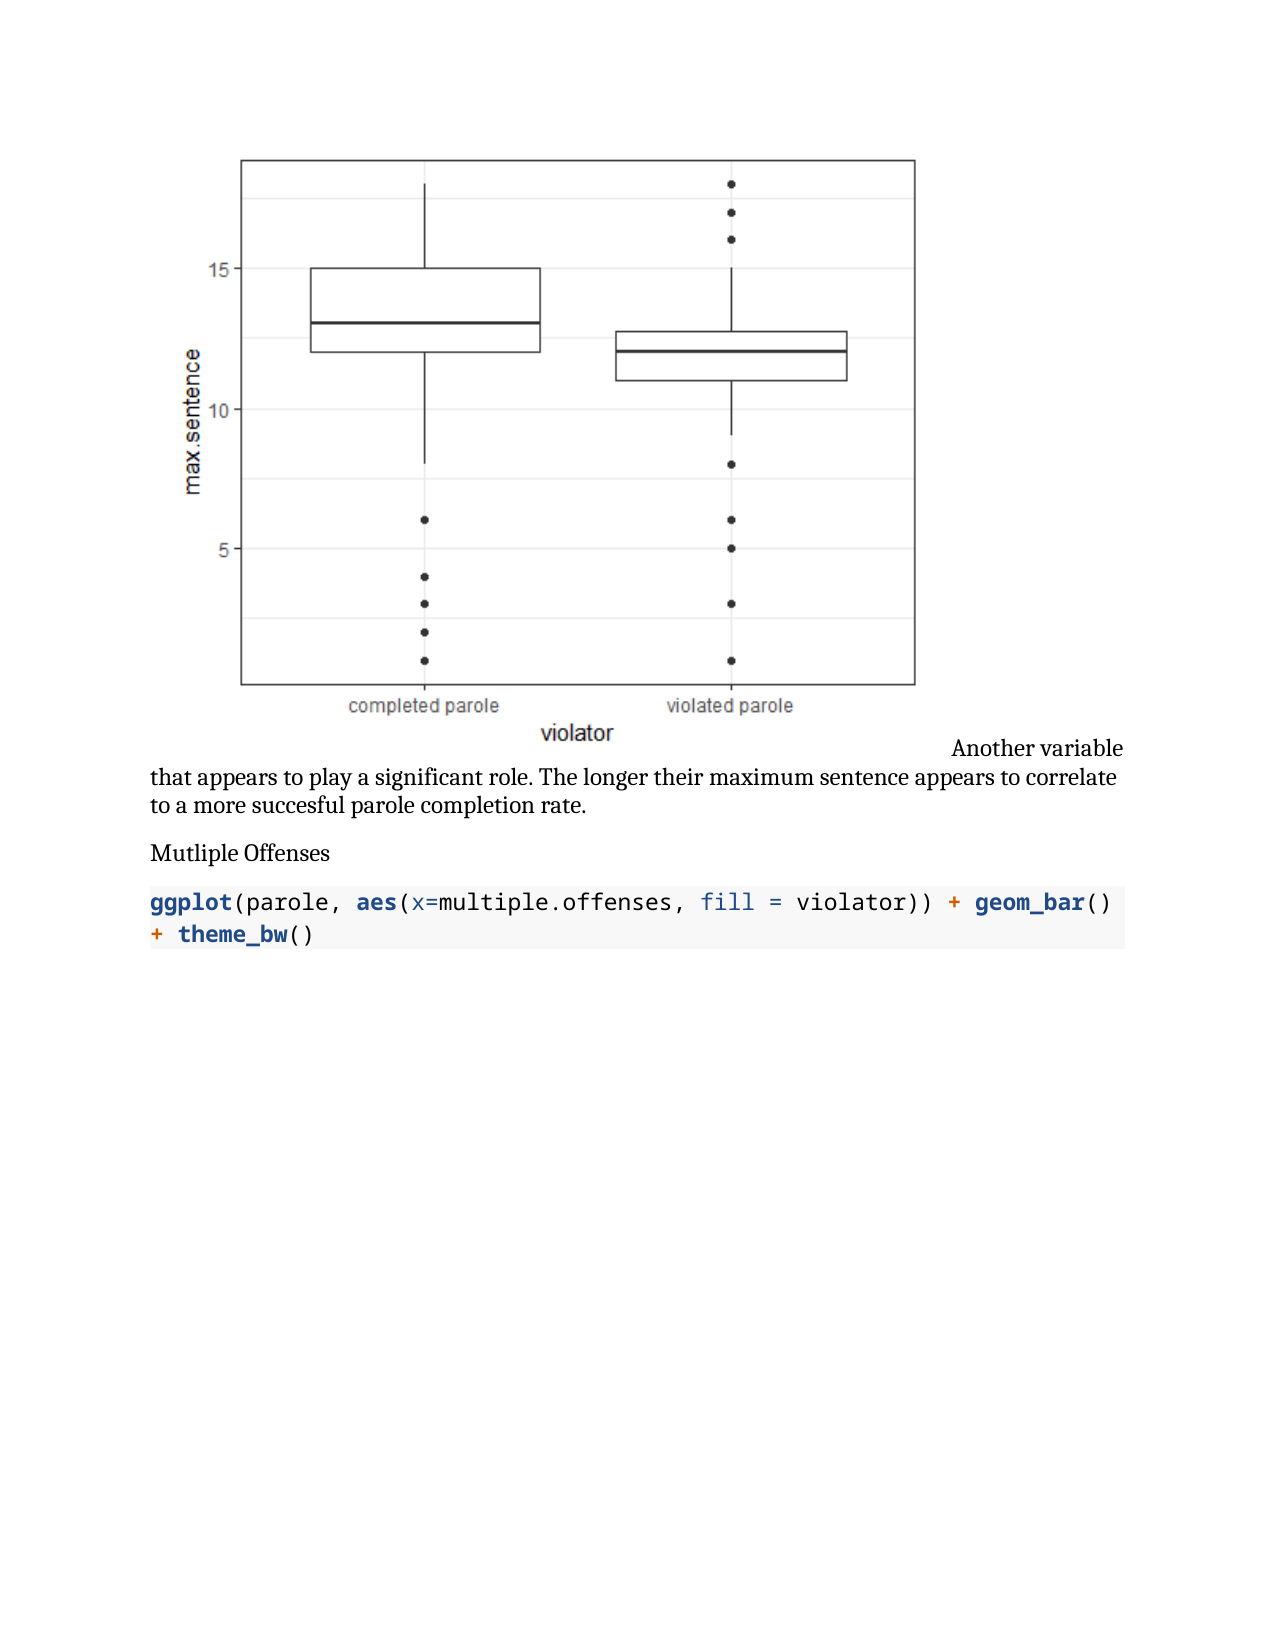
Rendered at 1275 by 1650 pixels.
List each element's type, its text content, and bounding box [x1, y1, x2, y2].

text ggplot(parole, aes(x=multiple.offenses, fill = violator)) + geom_bar() + theme_bw() [315, 886, 1125, 949]
text Mutliple Offenses [150, 839, 1125, 868]
picture [168, 150, 927, 757]
